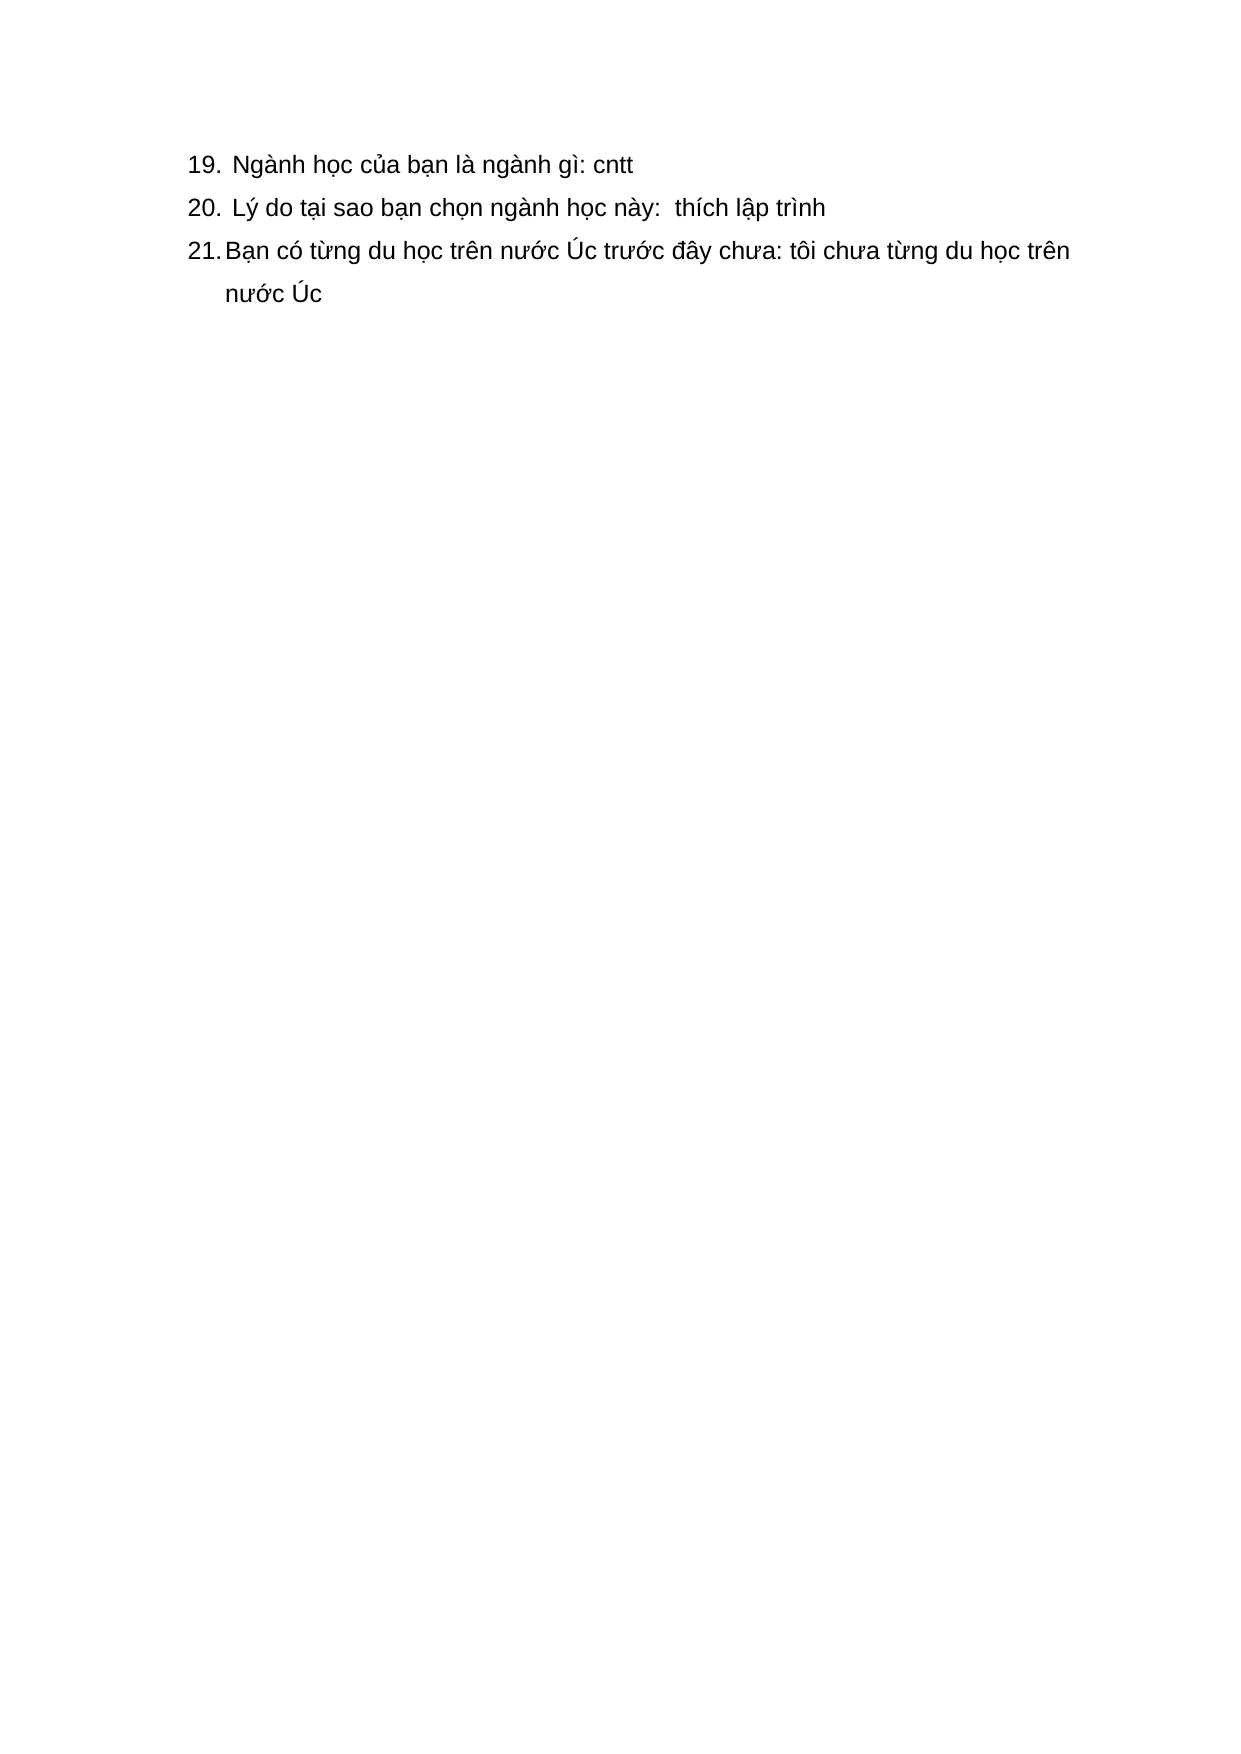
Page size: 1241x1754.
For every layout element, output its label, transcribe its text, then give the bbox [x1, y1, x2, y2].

list Bạn có từng du học trên nước Úc trước đây chưa: tôi chưa từng du học trên nước Úc [187, 236, 1090, 308]
list Ngành học của bạn là ngành gì: cntt [187, 150, 1090, 179]
list Lý do tại sao bạn chọn ngành học này: thích lập trình [187, 193, 1090, 222]
